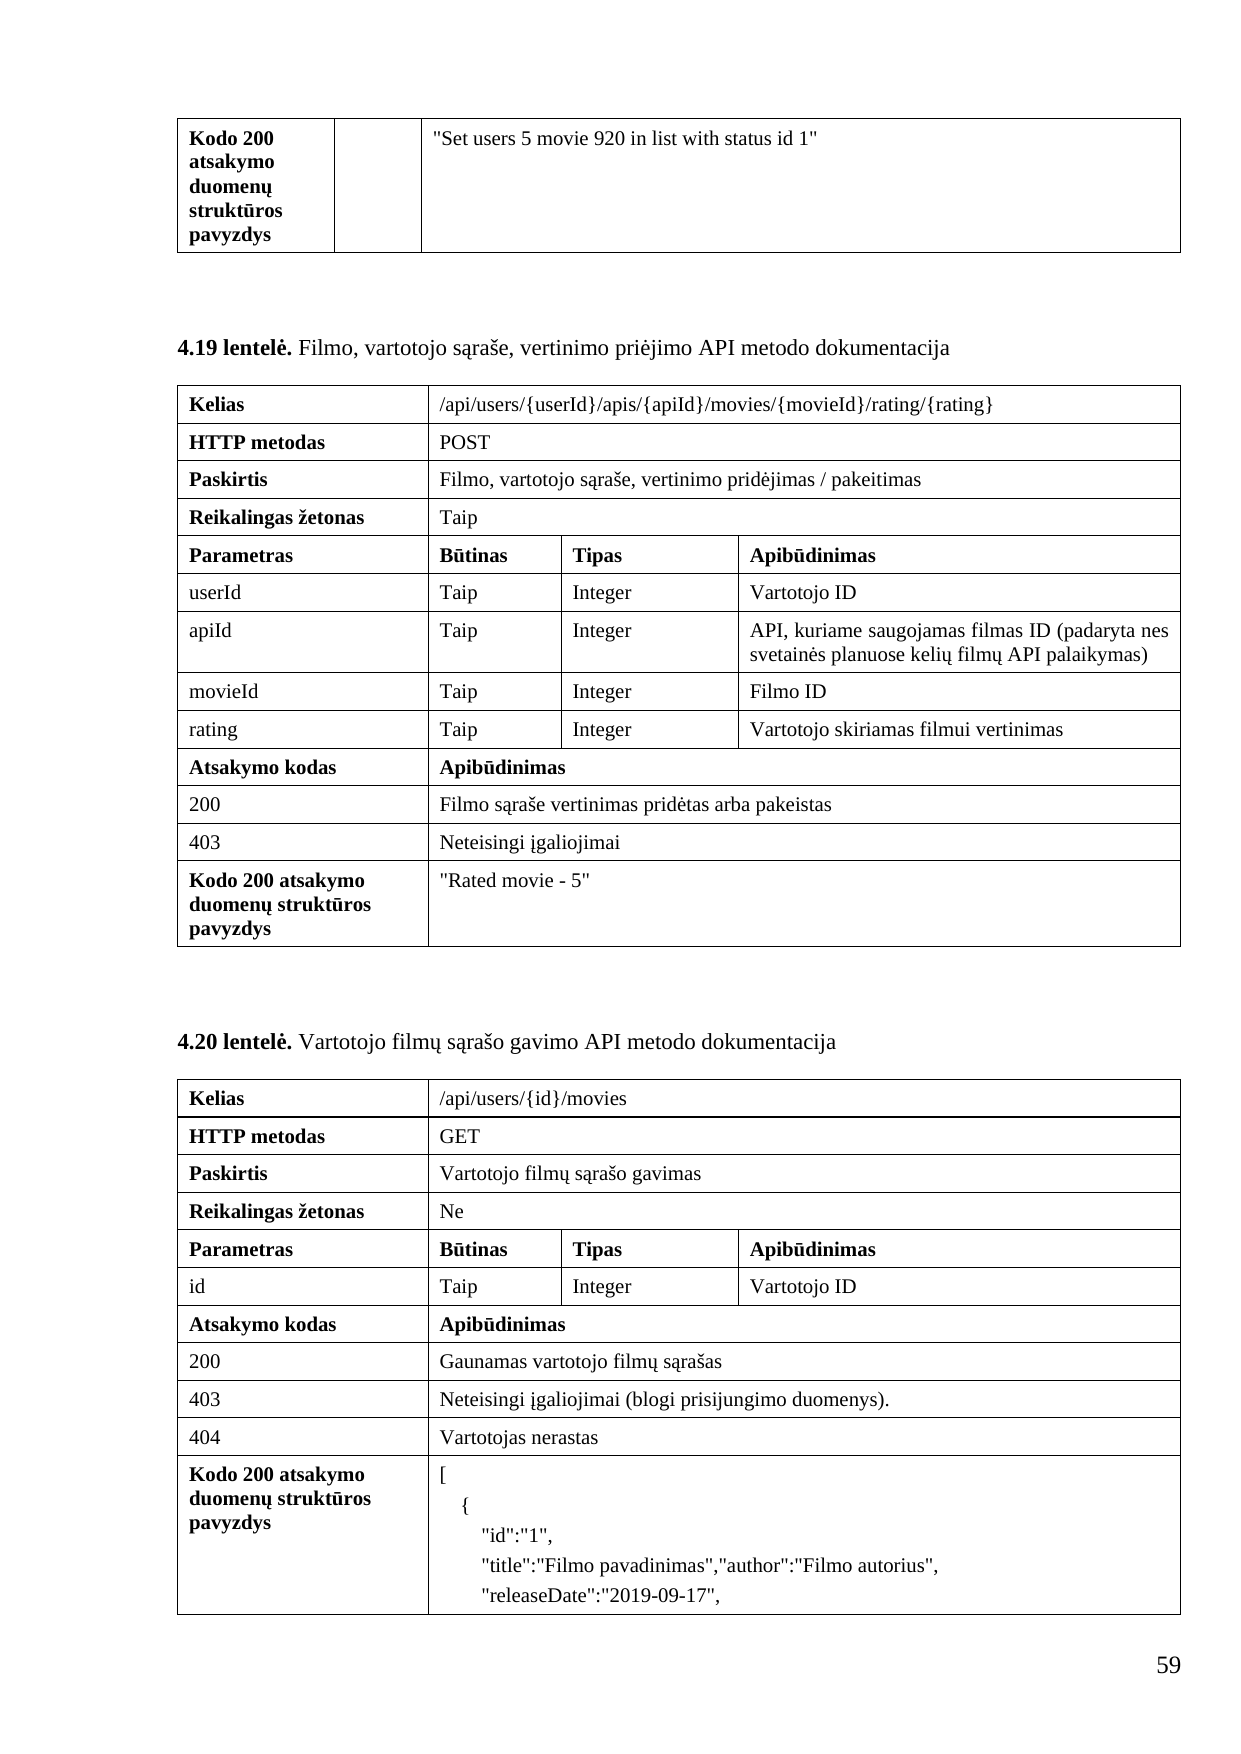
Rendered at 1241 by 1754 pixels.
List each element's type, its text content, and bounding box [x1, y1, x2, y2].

table_cell Kodo 200 atsakymo duomenų struktūros pavyzdys [178, 861, 428, 946]
table_cell API, kuriame saugojamas filmas ID (padaryta nes svetainės planuose kelių filmų API palaikymas) [739, 612, 1180, 672]
table_cell Tipas [562, 1230, 738, 1267]
table_cell Apibūdinimas [429, 1306, 1180, 1342]
table_cell 403 [178, 1381, 428, 1417]
table_cell 200 [178, 786, 428, 823]
table_header Kelias [178, 1080, 428, 1116]
table_cell GET [429, 1118, 1180, 1154]
table_cell 403 [178, 824, 428, 860]
table_cell apiId [178, 612, 428, 672]
table_cell userId [178, 574, 428, 611]
table_cell Vartotojas nerastas [429, 1418, 1180, 1455]
table_cell Paskirtis [178, 461, 428, 498]
table_cell Vartotojo ID [739, 574, 1180, 611]
table_header /api/users/{id}/movies [429, 1080, 1180, 1116]
table_cell Taip [429, 574, 561, 611]
table_cell movieId [178, 673, 428, 710]
table_cell Filmo sąraše vertinimas pridėtas arba pakeistas [429, 786, 1180, 823]
table_cell [335, 119, 421, 252]
table_cell Ne [429, 1193, 1180, 1229]
table_cell Apibūdinimas [429, 749, 1180, 785]
table_cell Kodo 200 atsakymo duomenų struktūros pavyzdys [178, 119, 334, 252]
table_cell Taip [429, 673, 561, 710]
table_cell Tipas [562, 536, 738, 573]
table_cell Vartotojo skiriamas filmui vertinimas [739, 711, 1180, 747]
table_cell Atsakymo kodas [178, 1306, 428, 1342]
table_cell "Set users 5 movie 920 in list with status id 1" [422, 119, 1180, 252]
table_cell Paskirtis [178, 1155, 428, 1192]
table_cell 200 [178, 1343, 428, 1380]
table_cell Integer [562, 711, 738, 747]
table_cell Neteisingi įgaliojimai (blogi prisijungimo duomenys). [429, 1381, 1180, 1417]
table_header /api/users/{userId}/apis/{apiId}/movies/{movieId}/rating/{rating} [429, 386, 1180, 422]
table_cell Būtinas [429, 1230, 561, 1267]
table_cell Integer [562, 574, 738, 611]
table_cell Parametras [178, 536, 428, 573]
table_cell Taip [429, 1268, 561, 1304]
table_cell POST [429, 424, 1180, 460]
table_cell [178, 1456, 428, 1614]
table_cell Taip [429, 711, 561, 747]
table_cell Vartotojo ID [739, 1268, 1180, 1304]
table_cell Atsakymo kodas [178, 749, 428, 785]
table_header Kelias [178, 386, 428, 422]
table_cell Integer [562, 673, 738, 710]
table_cell rating [178, 711, 428, 747]
table_cell 404 [178, 1418, 428, 1455]
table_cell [429, 1456, 1180, 1614]
table_cell Integer [562, 612, 738, 672]
table_cell Apibūdinimas [739, 1230, 1180, 1267]
table_cell Parametras [178, 1230, 428, 1267]
table_cell Reikalingas žetonas [178, 1193, 428, 1229]
table_cell Vartotojo filmų sąrašo gavimas [429, 1155, 1180, 1192]
table_cell id [178, 1268, 428, 1304]
table_cell HTTP metodas [178, 1118, 428, 1154]
table_cell HTTP metodas [178, 424, 428, 460]
table_cell Filmo, vartotojo sąraše, vertinimo pridėjimas / pakeitimas [429, 461, 1180, 498]
table_cell Taip [429, 612, 561, 672]
table_cell Apibūdinimas [739, 536, 1180, 573]
table_cell Reikalingas žetonas [178, 499, 428, 535]
table_cell Būtinas [429, 536, 561, 573]
table_cell Taip [429, 499, 1180, 535]
table_cell Gaunamas vartotojo filmų sąrašas [429, 1343, 1180, 1380]
table_cell Filmo ID [739, 673, 1180, 710]
table_cell Integer [562, 1268, 738, 1304]
table_cell "Rated movie - 5" [429, 861, 1180, 946]
table_cell Neteisingi įgaliojimai [429, 824, 1180, 860]
